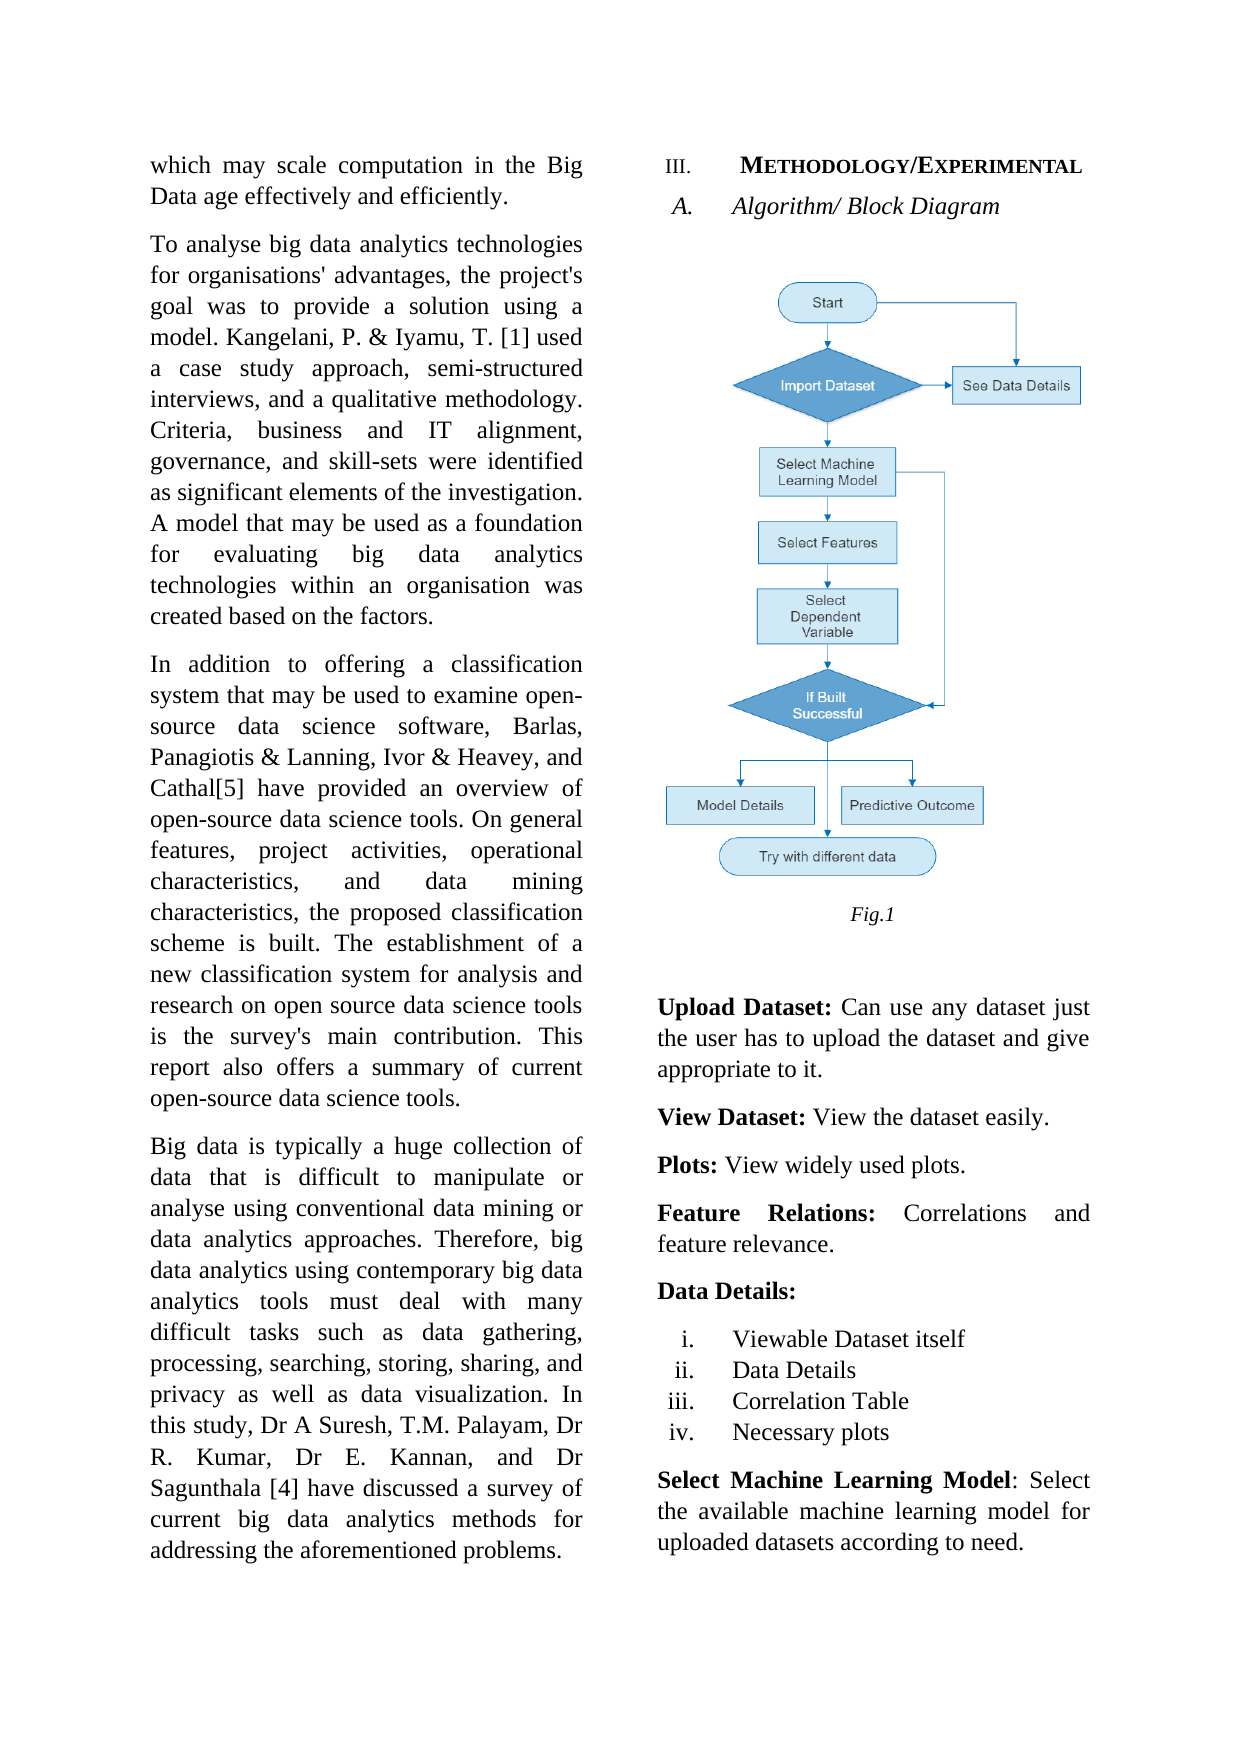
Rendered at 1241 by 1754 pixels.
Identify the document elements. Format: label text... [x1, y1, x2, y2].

subtitle Methodology/Experimental [657, 150, 1090, 179]
text Upload Dataset: Can use any dataset just the user has to upload the dataset and give appropriate to it. [657, 992, 1090, 1083]
text In addition to offering a classification system that may be used to examine open-source data science software, Barlas, Panagiotis & Lanning, Ivor & Heavey, and Cathal[5] have provided an overview of open-source data science tools. On general features, project activities, operational characteristics, and data mining characteristics, the proposed classification scheme is built. The establishment of a new classification system for analysis and research on open source data science tools is the survey's main contribution. This report also offers a summary of current open-source data science tools. [150, 649, 583, 1112]
text Select Machine Learning Model: Select the available machine learning model for uploaded datasets according to need. [657, 1465, 1090, 1556]
text Fig.1 [657, 902, 1090, 926]
text To analyse big data analytics technologies for organisations' advantages, the project's goal was to provide a solution using a model. Kangelani, P. & Iyamu, T. [1] used a case study approach, semi-structured interviews, and a qualitative methodology. Criteria, business and IT alignment, governance, and skill-sets were identified as significant elements of the investigation. A model that may be used as a foundation for evaluating big data analytics technologies within an organisation was created based on the factors. [150, 229, 583, 630]
picture [657, 273, 1090, 884]
text Feature Relations: Correlations and feature relevance. [657, 1198, 1090, 1257]
text Big data is typically a huge collection of data that is difficult to manipulate or analyse using conventional data mining or data analytics approaches. Therefore, big data analytics using contemporary big data analytics tools must deal with many difficult tasks such as data gathering, processing, searching, storing, sharing, and privacy as well as data visualization. In this study, Dr A Suresh, T.M. Palayam, Dr R. Kumar, Dr E. Kannan, and Dr Sagunthala [4] have discussed a survey of current big data analytics methods for addressing the aforementioned problems. [150, 1131, 583, 1563]
text Data Details: [657, 1276, 1090, 1305]
text Plots: View widely used plots. [657, 1150, 1090, 1179]
list Viewable Dataset itself [694, 1324, 1090, 1353]
list Data Details [694, 1355, 1090, 1384]
list Correlation Table [694, 1386, 1090, 1415]
text View Dataset: View the dataset easily. [657, 1102, 1090, 1131]
subtitle Algorithm/ Block Diagram [672, 191, 1090, 220]
list Necessary plots [694, 1417, 1090, 1446]
